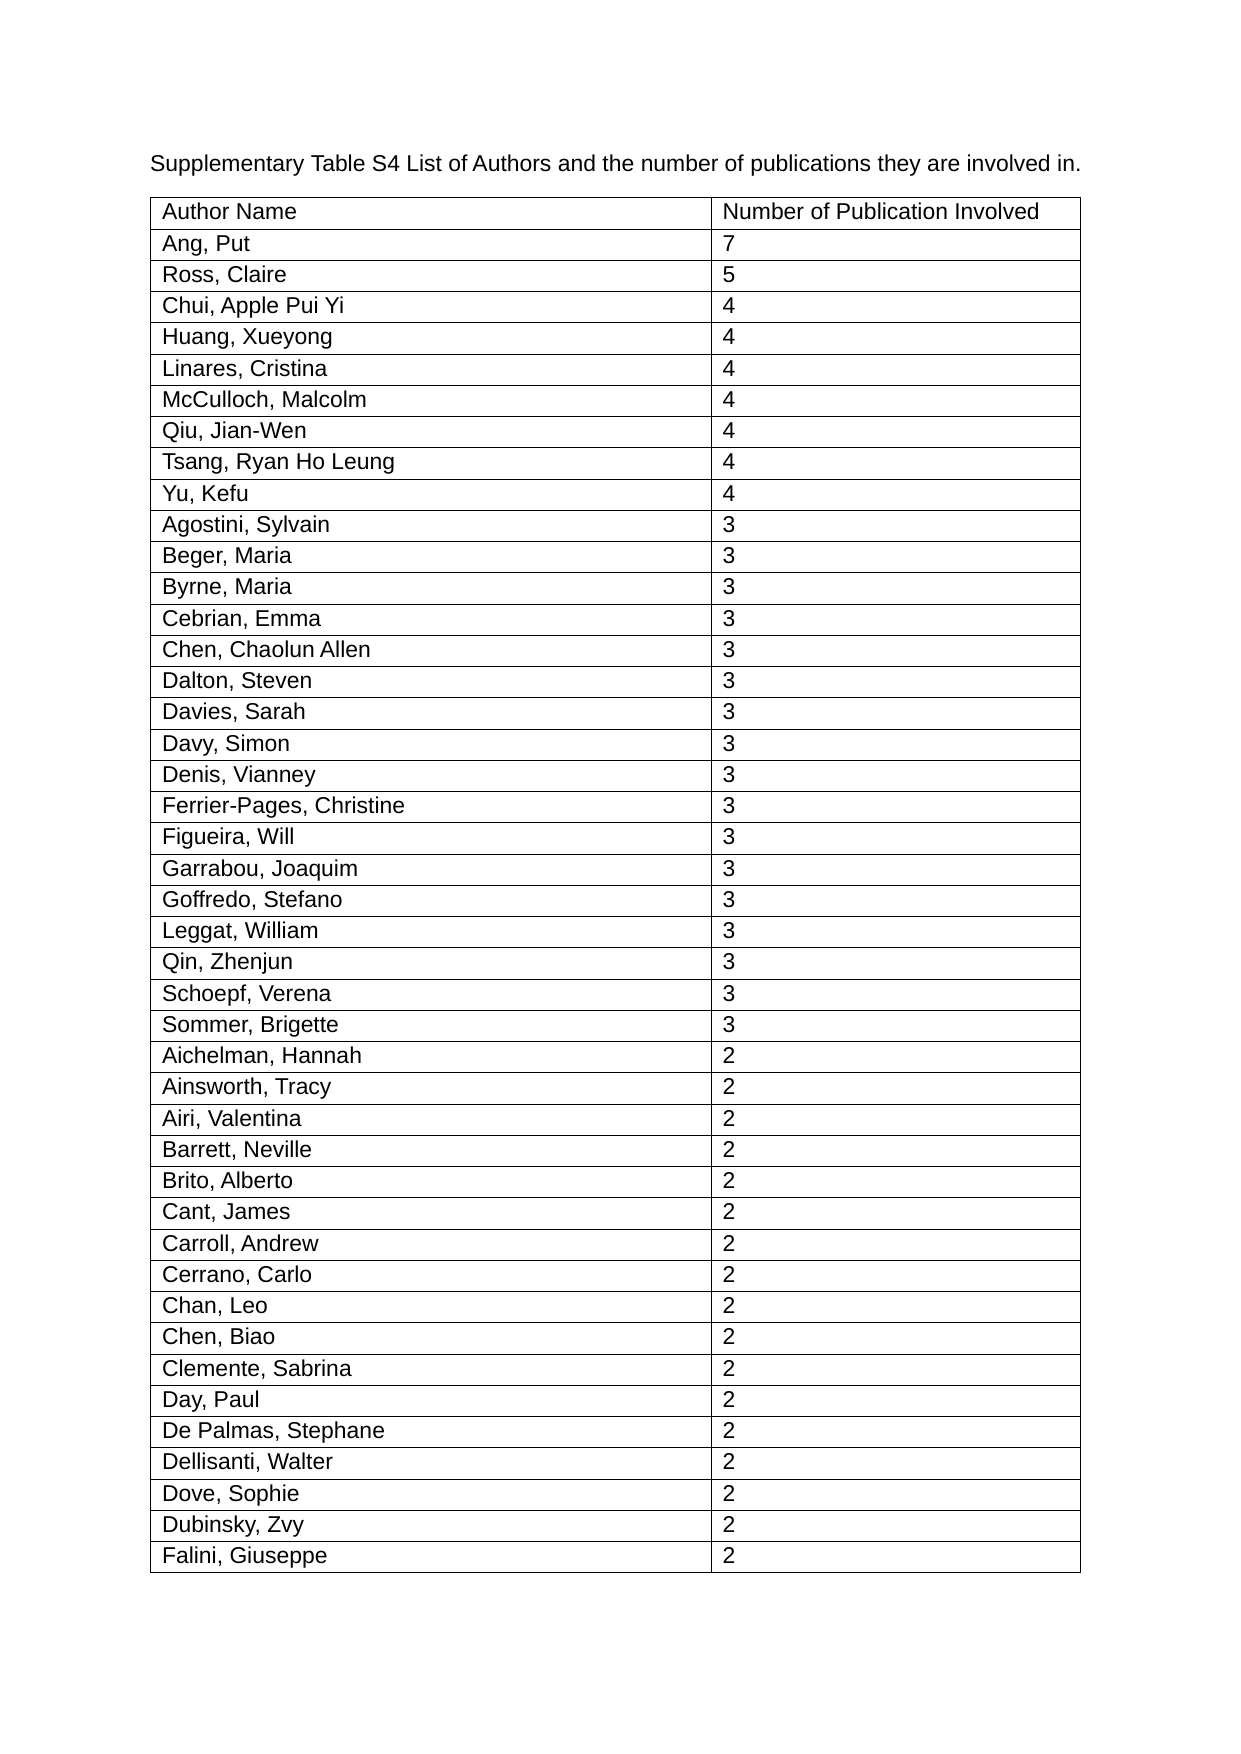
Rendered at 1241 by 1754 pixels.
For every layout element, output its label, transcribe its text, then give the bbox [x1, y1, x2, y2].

table_cell 3 [712, 823, 1080, 853]
table_cell Agostini, Sylvain [151, 511, 711, 541]
table_cell Dalton, Steven [151, 667, 711, 697]
table_cell 4 [712, 448, 1080, 478]
table_header Author Name [151, 198, 711, 228]
table_cell Day, Paul [151, 1386, 711, 1416]
table_cell Dubinsky, Zvy [151, 1511, 711, 1541]
table_cell 3 [712, 980, 1080, 1010]
text Supplementary Table S4 List of Authors and the number of publications they are involved in. [150, 150, 1090, 176]
table_cell Chan, Leo [151, 1292, 711, 1322]
table_cell 4 [712, 417, 1080, 447]
table_cell Qiu, Jian-Wen [151, 417, 711, 447]
table_cell 3 [712, 667, 1080, 697]
table_cell Schoepf, Verena [151, 980, 711, 1010]
table_cell Tsang, Ryan Ho Leung [151, 448, 711, 478]
table_cell Sommer, Brigette [151, 1011, 711, 1041]
table_cell Cant, James [151, 1198, 711, 1228]
table_cell Linares, Cristina [151, 355, 711, 385]
table_cell Byrne, Maria [151, 573, 711, 603]
table_cell Cerrano, Carlo [151, 1261, 711, 1291]
table_cell Ainsworth, Tracy [151, 1073, 711, 1103]
table_cell 2 [712, 1136, 1080, 1166]
table_cell 3 [712, 698, 1080, 728]
table_cell 2 [712, 1042, 1080, 1072]
table_cell Barrett, Neville [151, 1136, 711, 1166]
table_cell Figueira, Will [151, 823, 711, 853]
table_cell 2 [712, 1292, 1080, 1322]
table_cell Chen, Biao [151, 1323, 711, 1353]
table_cell 3 [712, 542, 1080, 572]
table_cell 4 [712, 480, 1080, 510]
table_cell Denis, Vianney [151, 761, 711, 791]
table_cell Cebrian, Emma [151, 605, 711, 635]
table_cell 2 [712, 1323, 1080, 1353]
table_cell Chui, Apple Pui Yi [151, 292, 711, 322]
table_cell 3 [712, 855, 1080, 885]
table_cell 3 [712, 730, 1080, 760]
table_cell Yu, Kefu [151, 480, 711, 510]
table_cell 3 [712, 605, 1080, 635]
table_header Number of Publication Involved [712, 198, 1080, 228]
table_cell Beger, Maria [151, 542, 711, 572]
table_cell Goffredo, Stefano [151, 886, 711, 916]
table_cell 2 [712, 1355, 1080, 1385]
table_cell Qin, Zhenjun [151, 948, 711, 978]
table_cell 7 [712, 230, 1080, 260]
table_cell 3 [712, 636, 1080, 666]
table_cell 3 [712, 1011, 1080, 1041]
table_cell 3 [712, 792, 1080, 822]
table_cell 2 [712, 1105, 1080, 1135]
table_cell Clemente, Sabrina [151, 1355, 711, 1385]
table_cell 2 [712, 1417, 1080, 1447]
table_cell 2 [712, 1261, 1080, 1291]
table_cell 2 [712, 1073, 1080, 1103]
table_cell 3 [712, 573, 1080, 603]
table_cell 3 [712, 917, 1080, 947]
table_cell 3 [712, 948, 1080, 978]
table_cell Davy, Simon [151, 730, 711, 760]
table_cell Leggat, William [151, 917, 711, 947]
table_cell 2 [712, 1386, 1080, 1416]
table_cell 2 [712, 1167, 1080, 1197]
table_cell 4 [712, 355, 1080, 385]
table_cell Chen, Chaolun Allen [151, 636, 711, 666]
table_cell Ferrier-Pages, Christine [151, 792, 711, 822]
table_cell Dove, Sophie [151, 1480, 711, 1510]
table_cell 4 [712, 292, 1080, 322]
table_cell Huang, Xueyong [151, 323, 711, 353]
table_cell 2 [712, 1230, 1080, 1260]
table_cell 4 [712, 323, 1080, 353]
table_cell McCulloch, Malcolm [151, 386, 711, 416]
table_cell Airi, Valentina [151, 1105, 711, 1135]
table_cell Aichelman, Hannah [151, 1042, 711, 1072]
table_cell 2 [712, 1542, 1080, 1572]
table_cell 5 [712, 261, 1080, 291]
table_cell 3 [712, 761, 1080, 791]
table_cell 2 [712, 1511, 1080, 1541]
table_cell 2 [712, 1198, 1080, 1228]
table_cell Ang, Put [151, 230, 711, 260]
table_cell Davies, Sarah [151, 698, 711, 728]
table_cell 2 [712, 1480, 1080, 1510]
table_cell Ross, Claire [151, 261, 711, 291]
table_cell 3 [712, 886, 1080, 916]
table_cell 4 [712, 386, 1080, 416]
table_cell Dellisanti, Walter [151, 1448, 711, 1478]
table_cell Brito, Alberto [151, 1167, 711, 1197]
table_cell 3 [712, 511, 1080, 541]
table_cell De Palmas, Stephane [151, 1417, 711, 1447]
table_cell Falini, Giuseppe [151, 1542, 711, 1572]
table_cell Garrabou, Joaquim [151, 855, 711, 885]
table_cell Carroll, Andrew [151, 1230, 711, 1260]
table_cell 2 [712, 1448, 1080, 1478]
